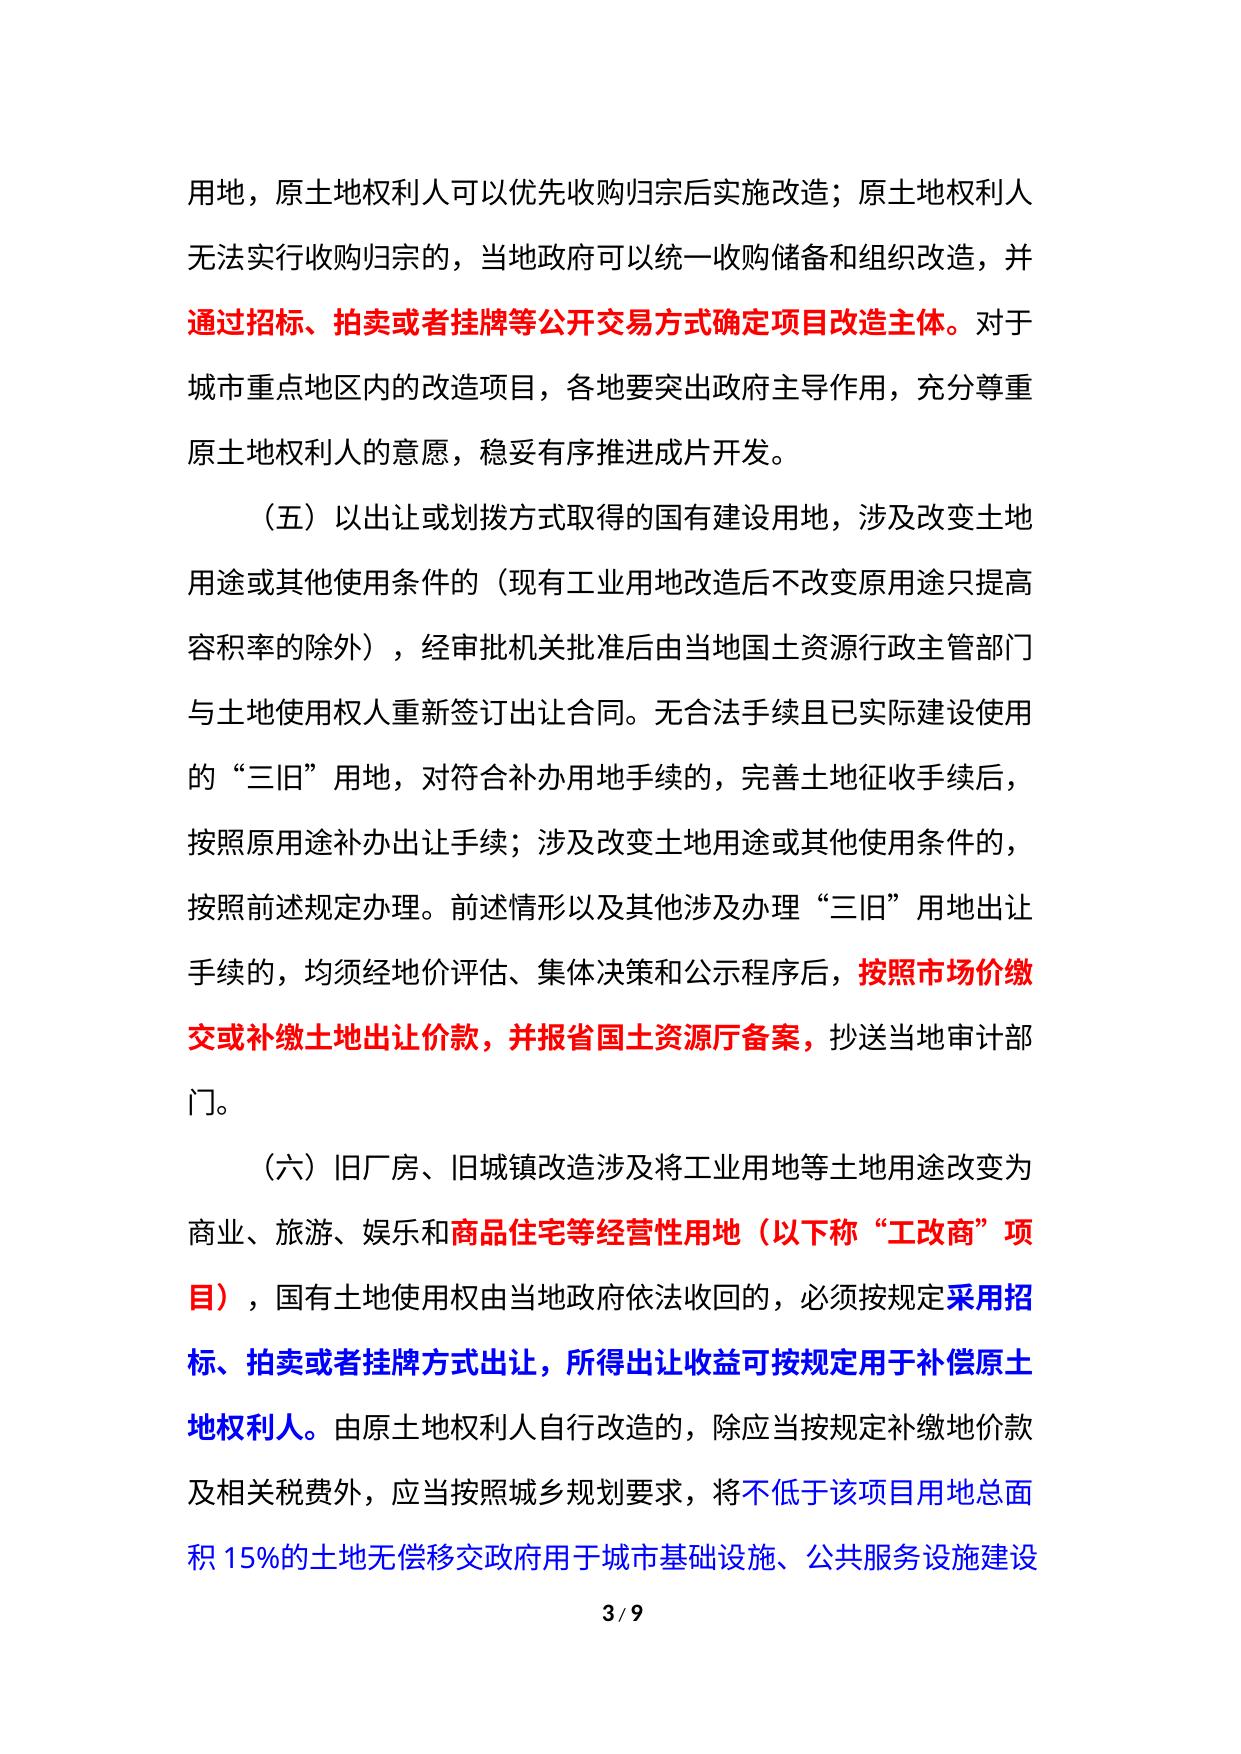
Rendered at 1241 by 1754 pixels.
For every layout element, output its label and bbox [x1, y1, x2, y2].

text [187, 158, 1053, 1588]
